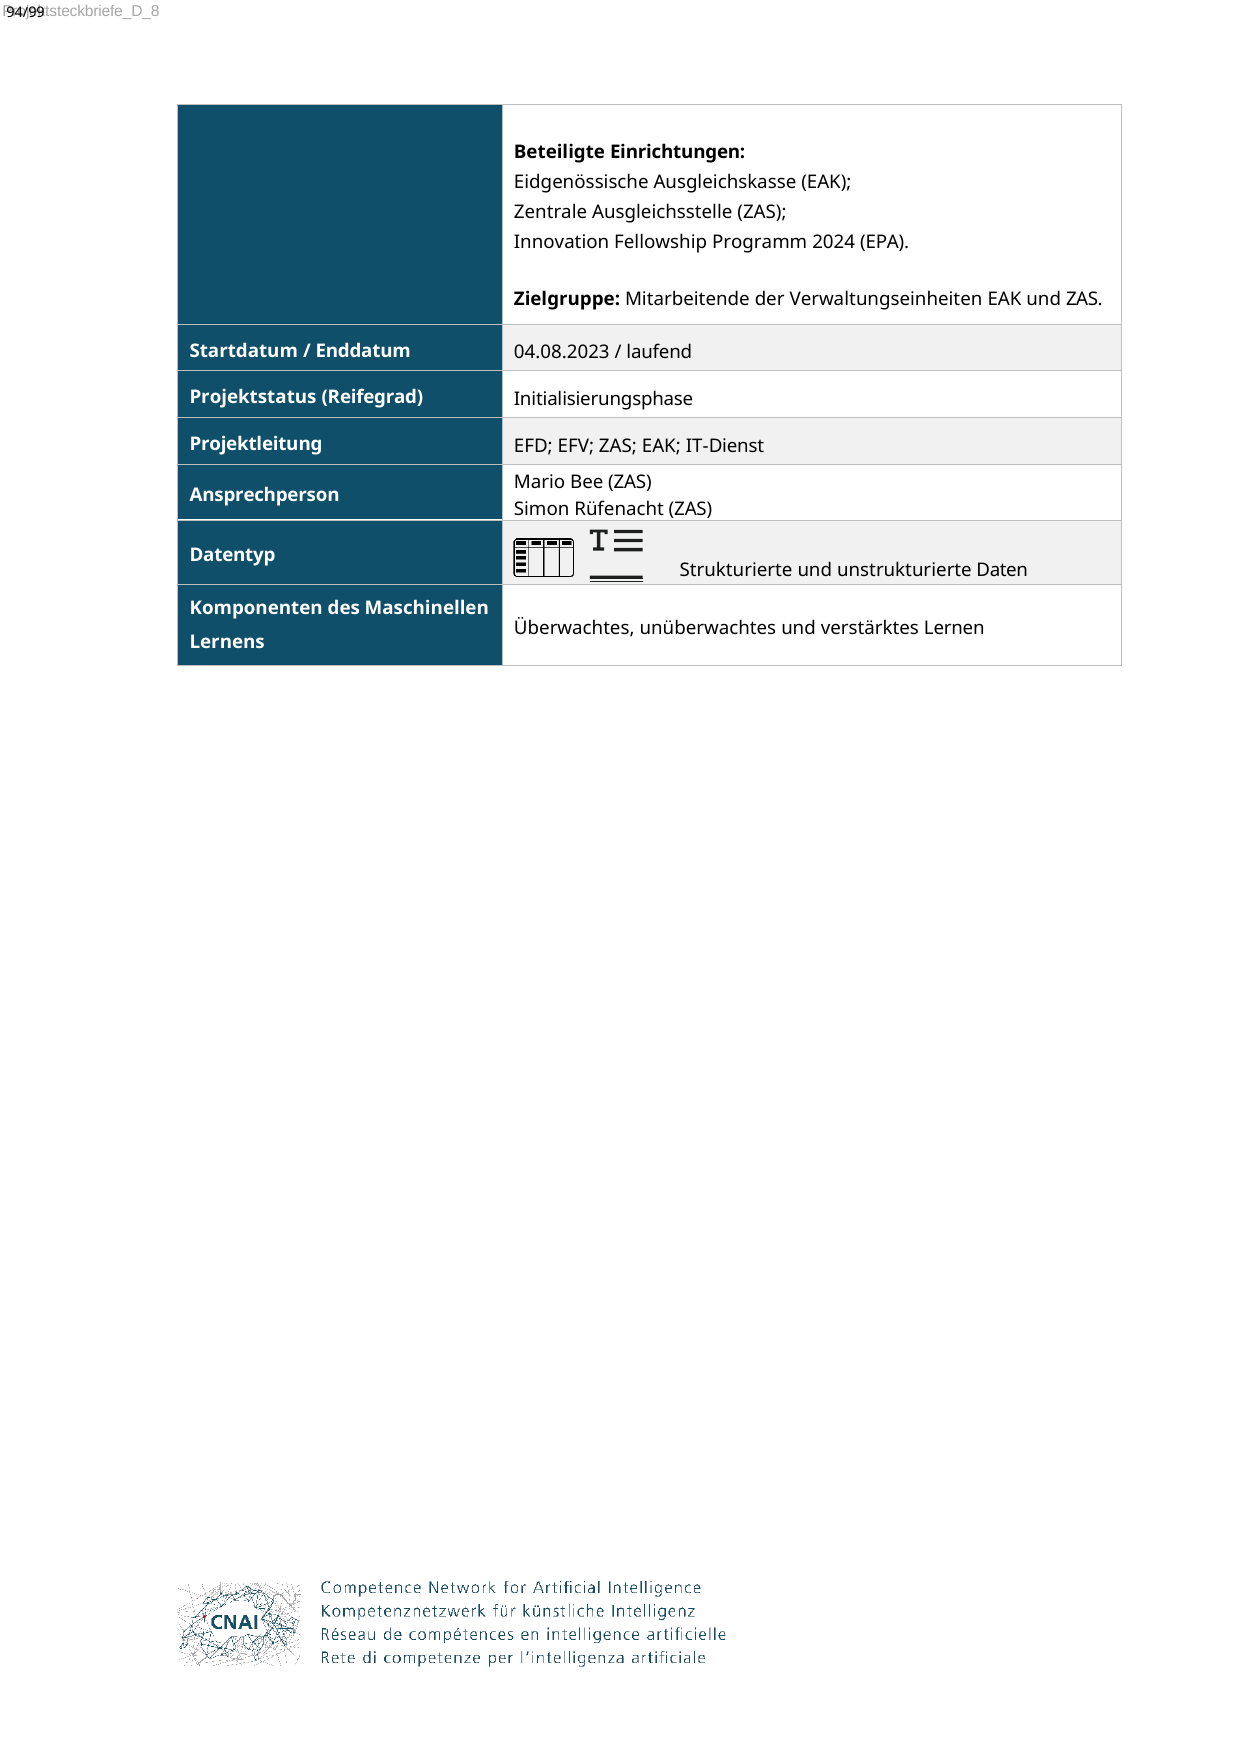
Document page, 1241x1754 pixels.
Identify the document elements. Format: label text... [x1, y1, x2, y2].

table_header [178, 105, 502, 324]
table_cell EFD; EFV; ZAS; EAK; IT-Dienst [503, 418, 1121, 464]
table_cell Komponenten des Maschinellen Lernens [178, 585, 502, 665]
table_cell Überwachtes, unüberwachtes und verstärktes Lernen [503, 585, 1121, 665]
table_cell Ansprechperson [178, 465, 502, 519]
table_cell 04.08.2023 / laufend [503, 325, 1121, 370]
picture [177, 1580, 733, 1667]
table_cell Initialisierungsphase [503, 371, 1121, 417]
table_header Beteiligte Einrichtungen: Eidgenössische Ausgleichskasse (EAK); Zentrale Ausgleichsstelle (ZAS); Innovation Fellowship Programm 2024 (EPA). Zielgruppe: Mitarbeitende der Verwaltungseinheiten EAK und ZAS. [503, 105, 1121, 324]
table_cell Strukturierte und unstrukturierte Daten [503, 521, 1121, 584]
table_cell Datentyp [178, 521, 502, 584]
table_cell Mario Bee (ZAS) Simon Rüfenacht (ZAS) [503, 465, 1121, 519]
table_cell Projektleitung [178, 418, 502, 464]
table_cell Projektstatus (Reifegrad) [178, 371, 502, 417]
table_cell Startdatum / Enddatum [178, 325, 502, 370]
picture [513, 538, 574, 577]
